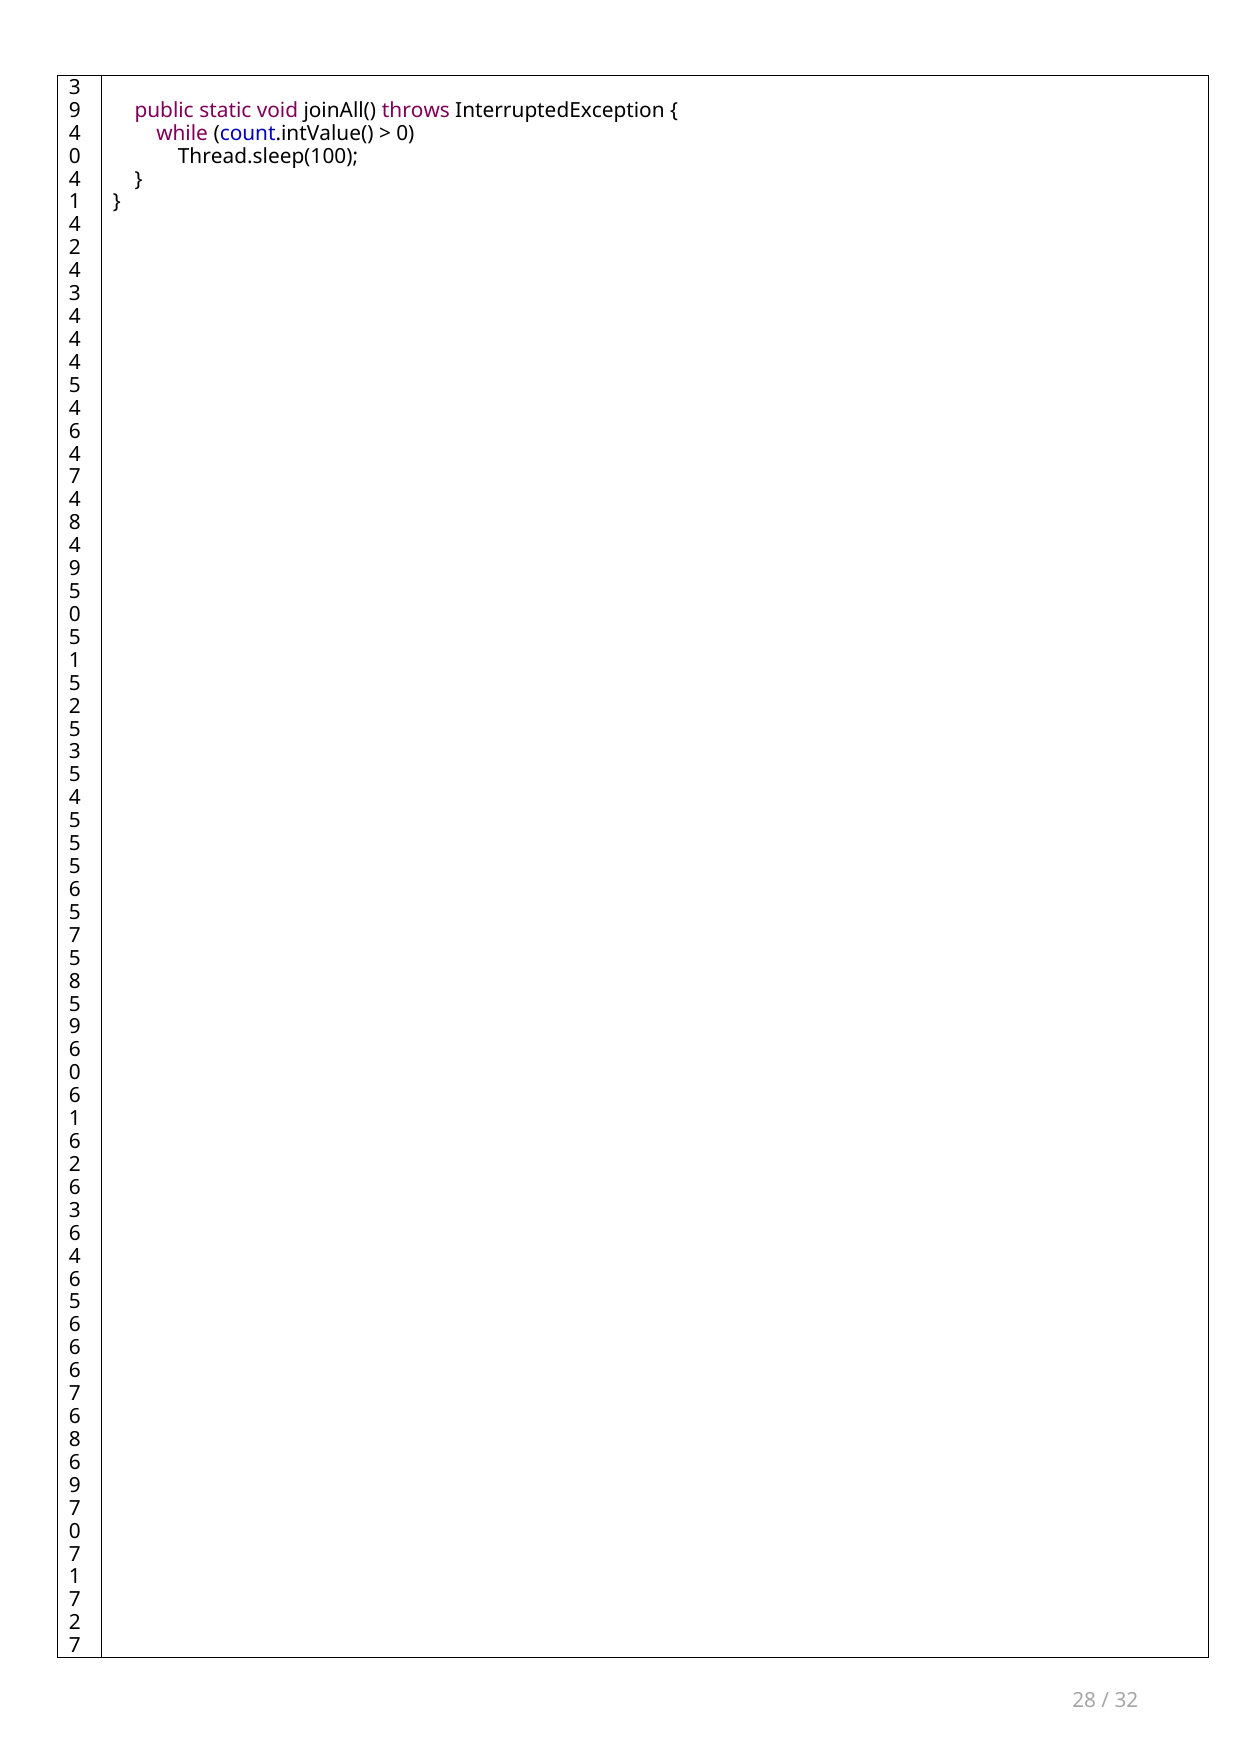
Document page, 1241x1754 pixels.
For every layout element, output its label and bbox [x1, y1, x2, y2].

table_header [58, 76, 101, 1657]
table_header [102, 76, 1208, 1657]
